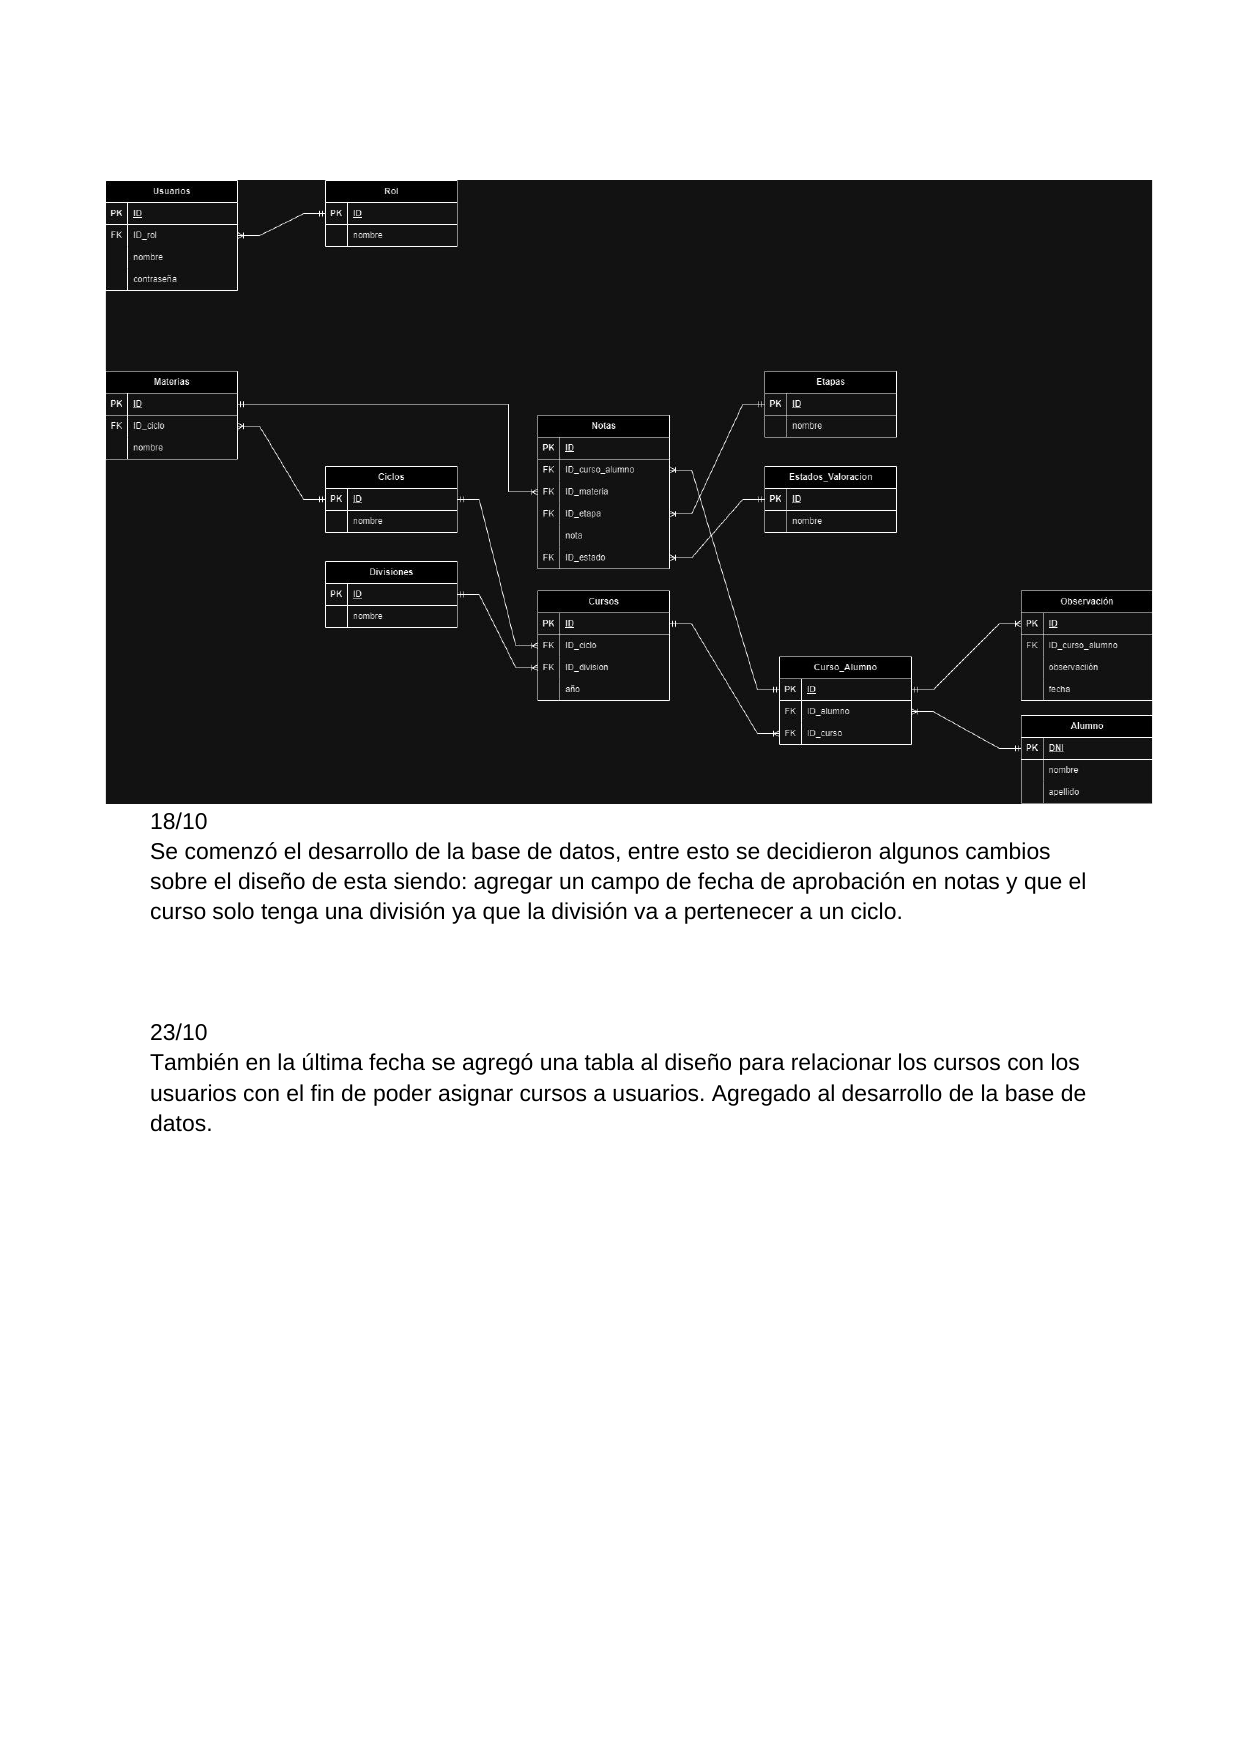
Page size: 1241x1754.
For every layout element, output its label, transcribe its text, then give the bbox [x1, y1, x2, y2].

picture [105, 180, 1153, 804]
text 18/10 [150, 808, 1090, 834]
text Se comenzó el desarrollo de la base de datos, entre esto se decidieron algunos cambios sobre el diseño de esta siendo: agregar un campo de fecha de aprobación en notas y que el curso solo tenga una división ya que la división va a pertenecer a un ciclo. [150, 838, 1090, 925]
text 23/10 [150, 1019, 1090, 1046]
text También en la última fecha se agregó una tabla al diseño para relacionar los cursos con los usuarios con el fin de poder asignar cursos a usuarios. Agregado al desarrollo de la base de datos. [150, 1049, 1090, 1136]
